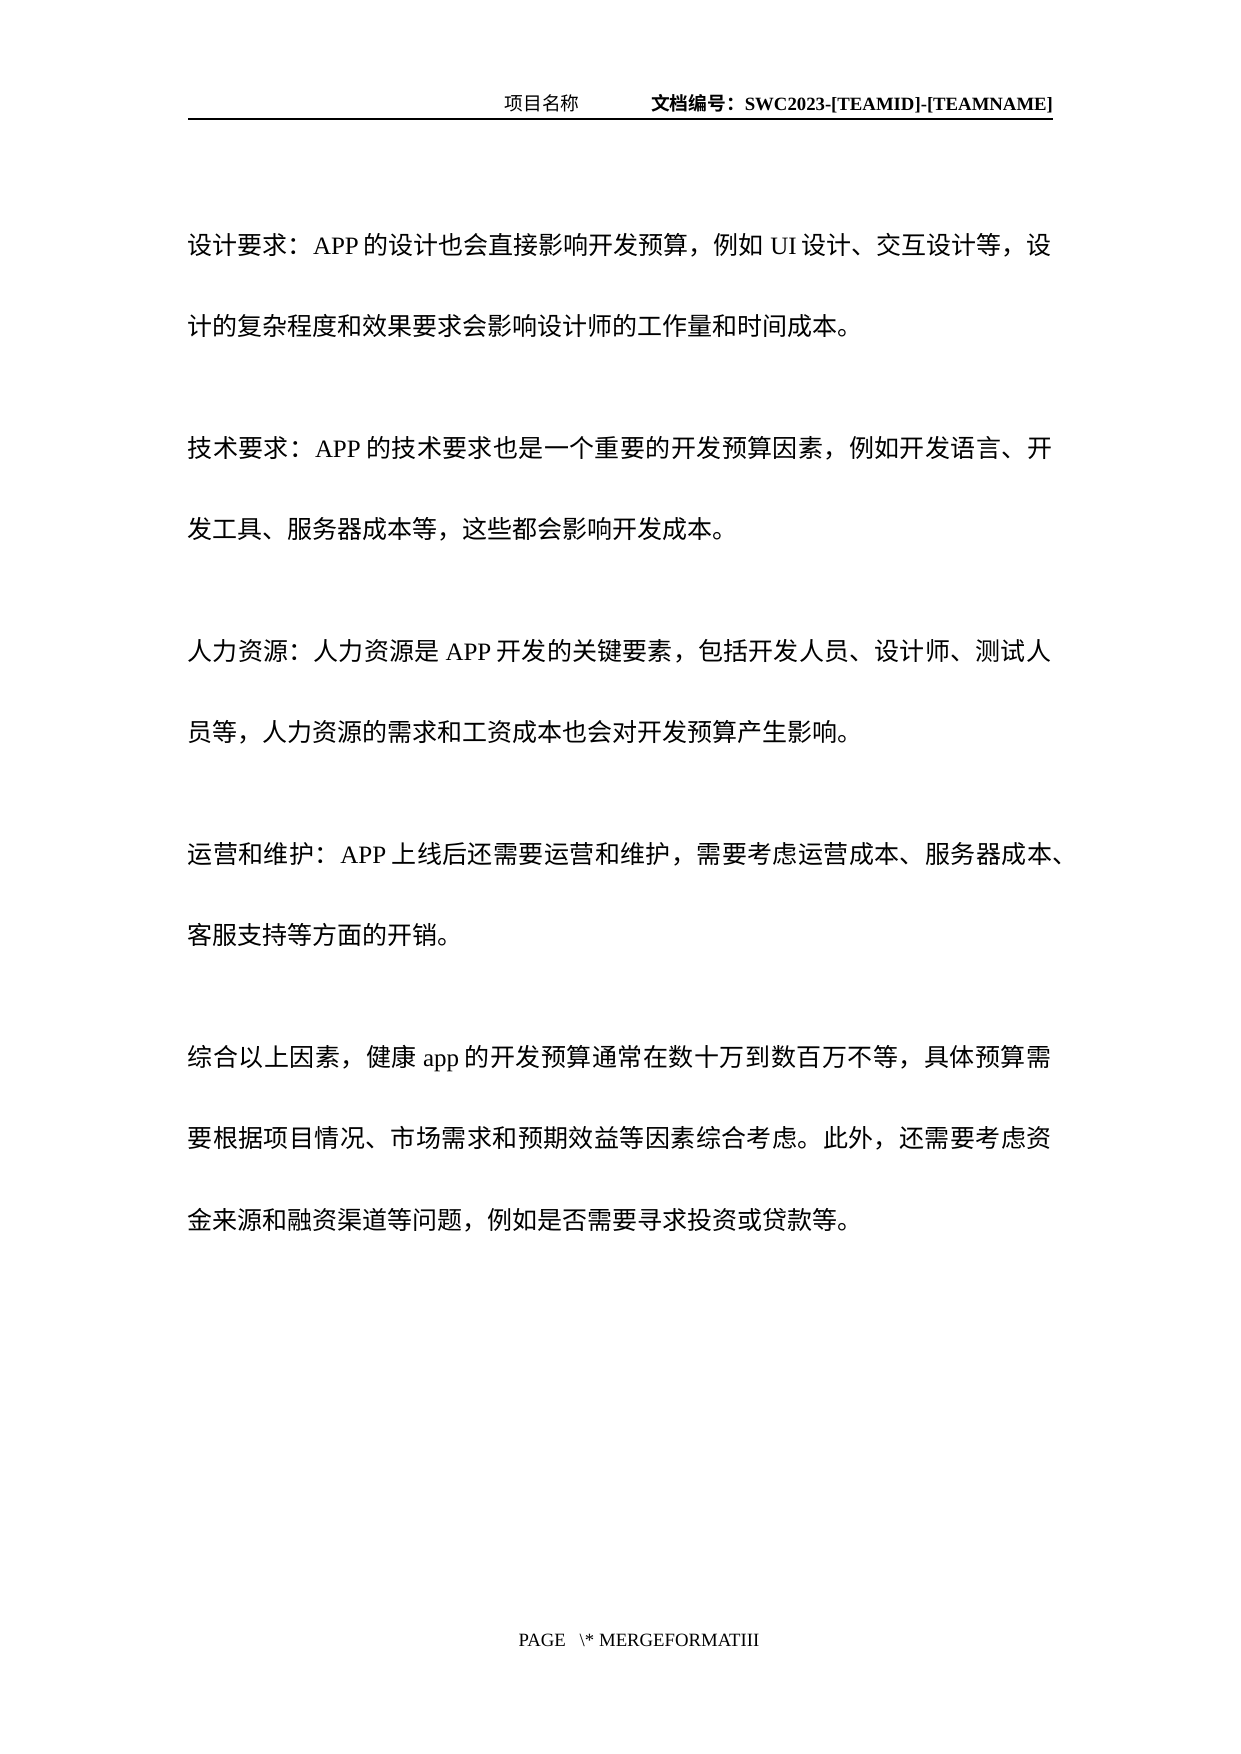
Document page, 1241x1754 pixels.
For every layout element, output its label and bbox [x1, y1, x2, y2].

text [187, 162, 1053, 1251]
